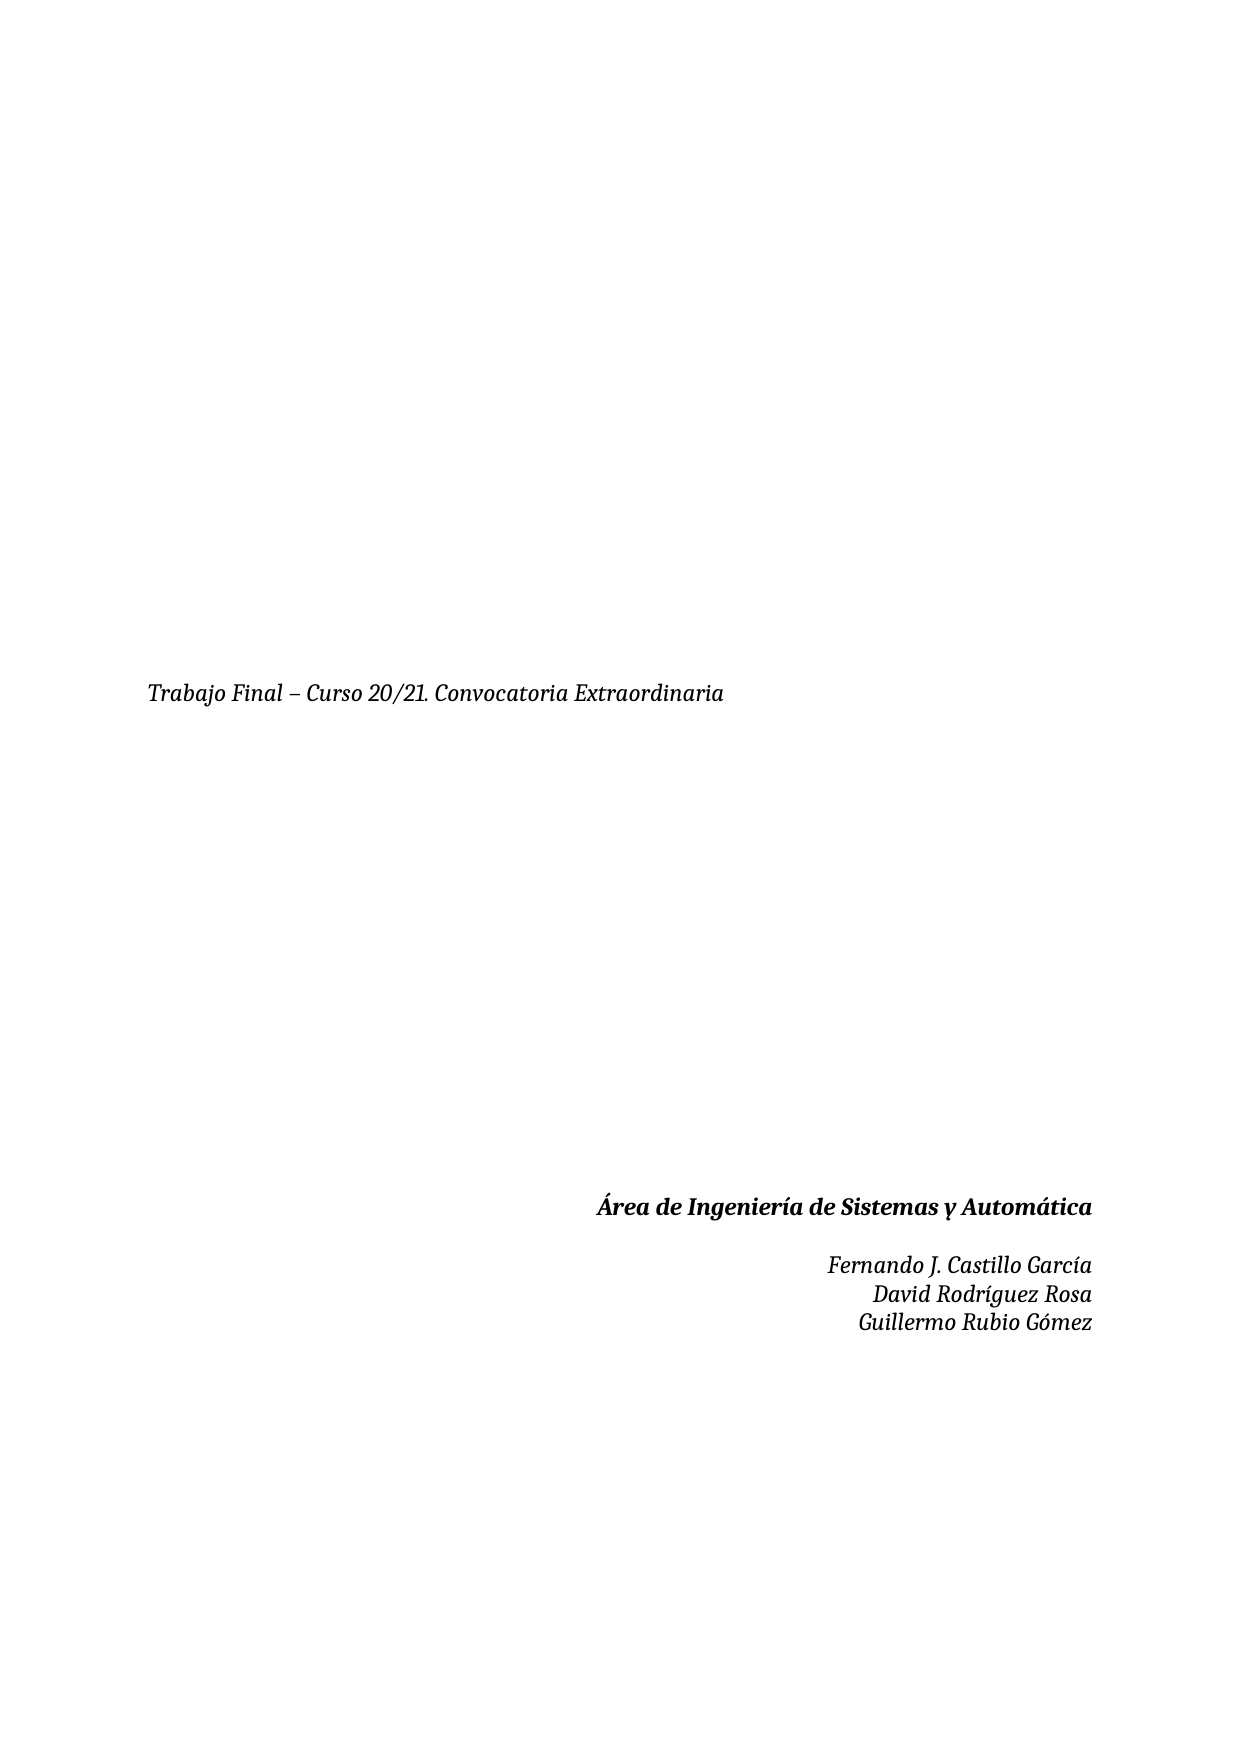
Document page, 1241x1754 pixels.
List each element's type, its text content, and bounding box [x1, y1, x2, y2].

text Fernando J. Castillo García [148, 1251, 1092, 1279]
text David Rodríguez Rosa [148, 1279, 1092, 1308]
text Trabajo Final – Curso 20/21. Convocatoria Extraordinaria [148, 679, 1092, 708]
text Guillermo Rubio Gómez [148, 1308, 1092, 1337]
text Área de Ingeniería de Sistemas y Automática [148, 1193, 1092, 1222]
